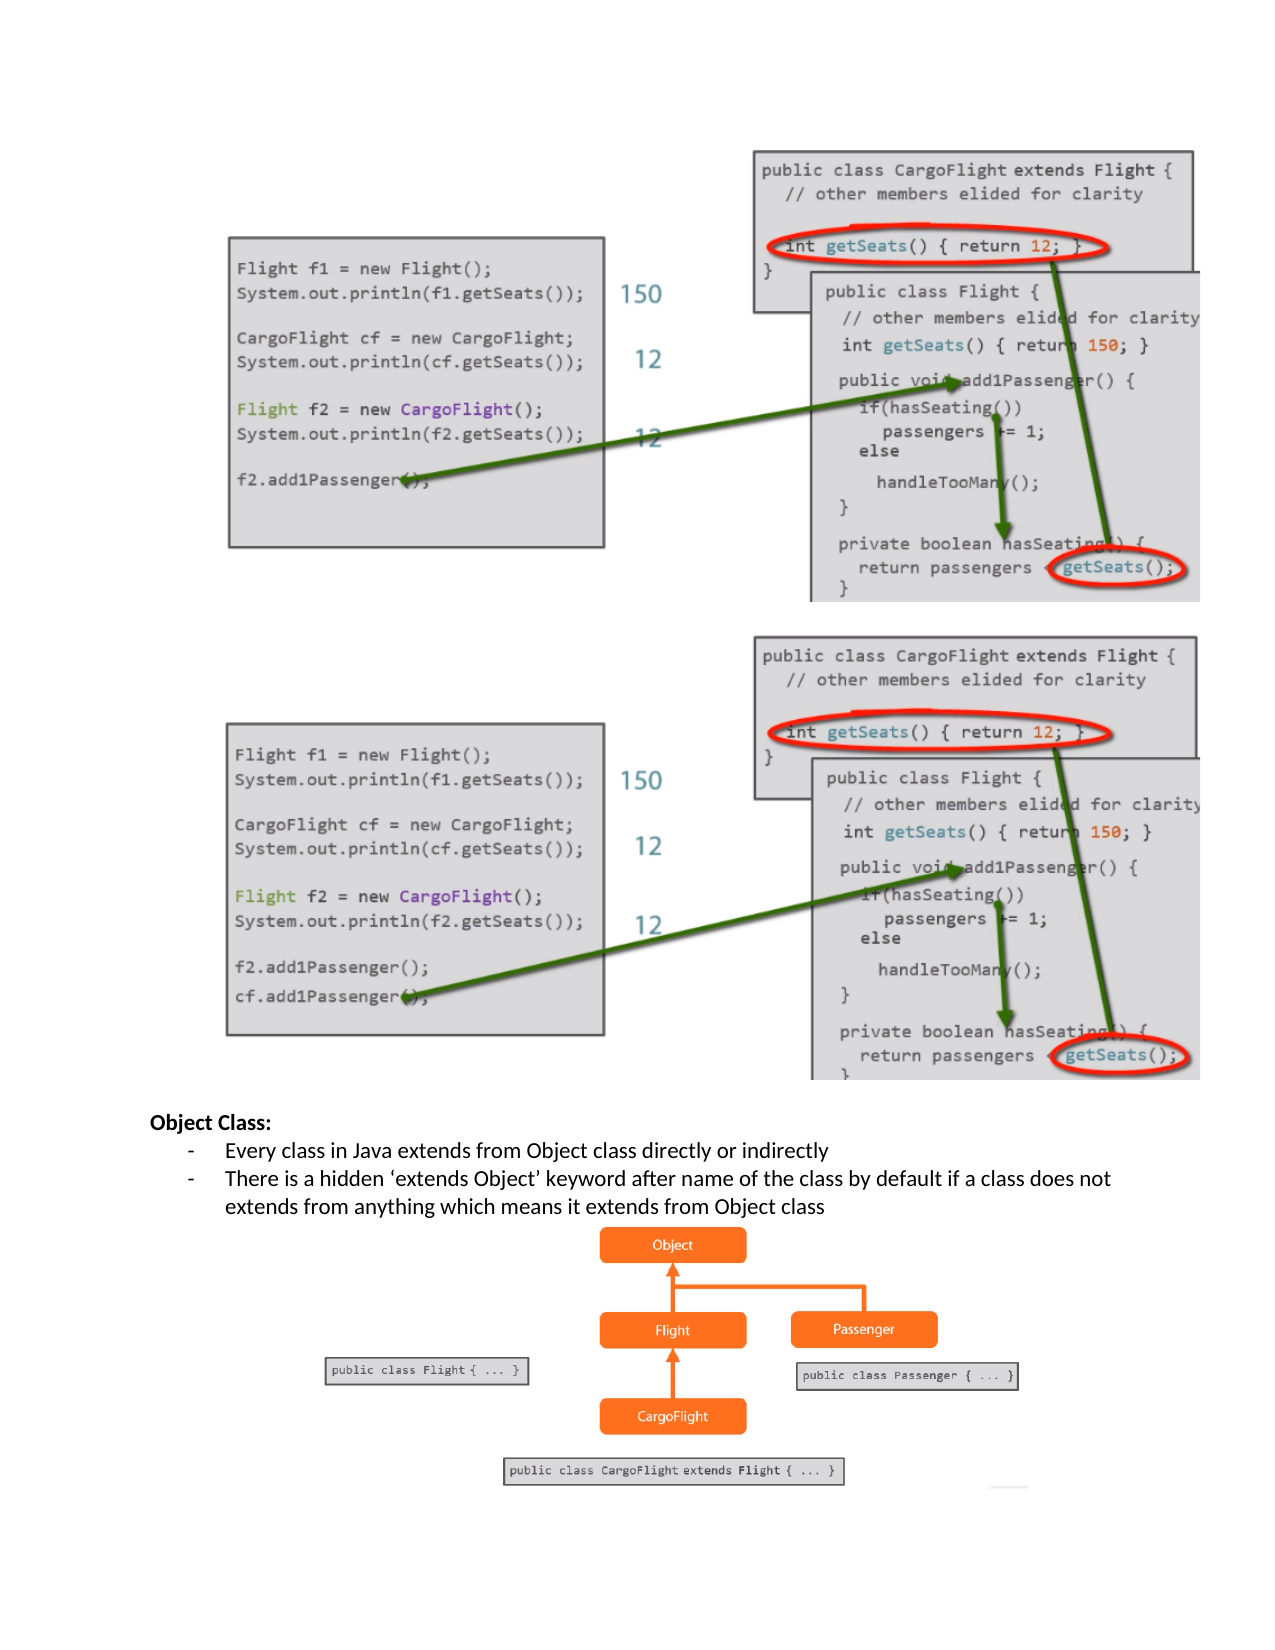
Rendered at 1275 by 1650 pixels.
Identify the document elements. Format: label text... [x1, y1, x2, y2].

picture [321, 1219, 1029, 1489]
text Object Class: [150, 1108, 1125, 1136]
picture [225, 629, 1200, 1080]
list Every class in Java extends from Object class directly or indirectly [187, 1136, 1125, 1164]
picture [225, 150, 1200, 602]
list There is a hidden ‘extends Object’ keyword after name of the class by default if a class does not extends from anything which means it extends from Object class [187, 1164, 1125, 1220]
